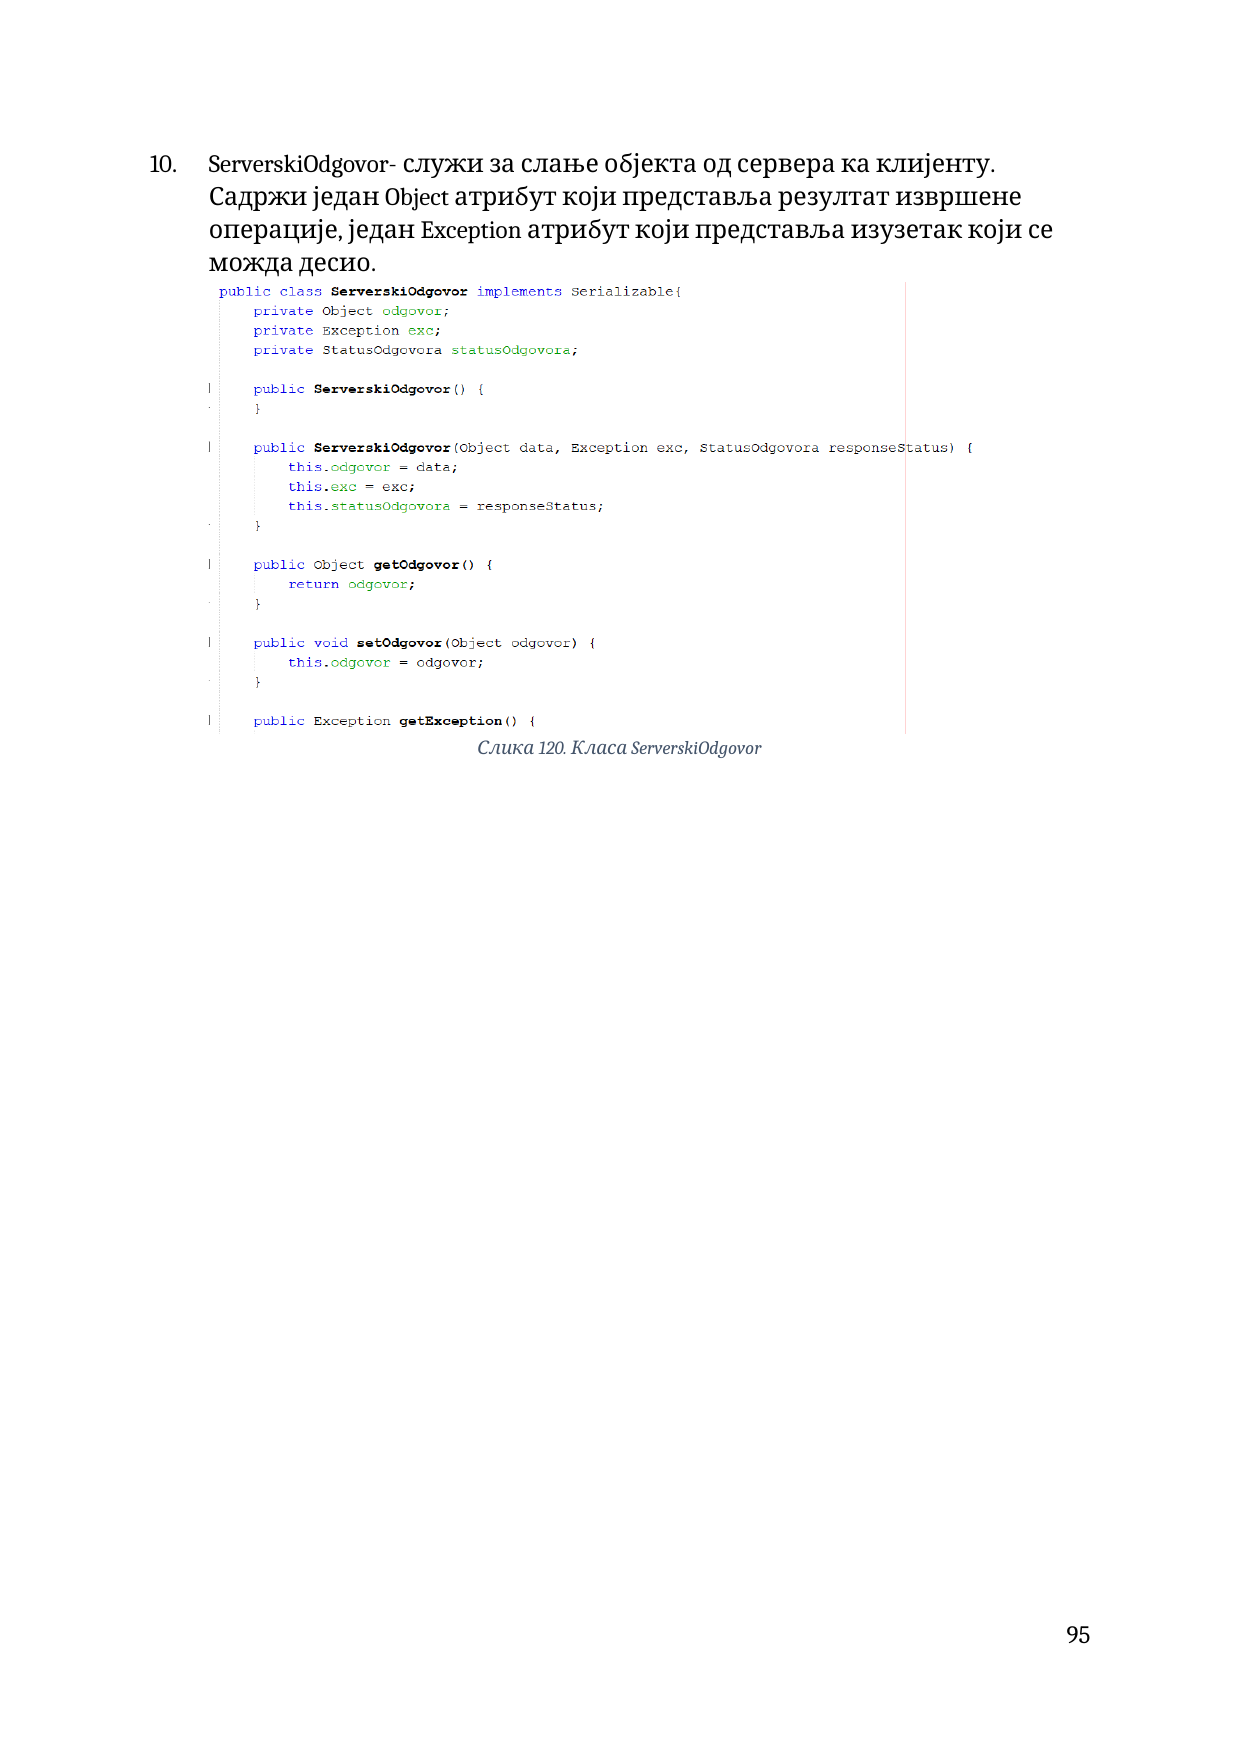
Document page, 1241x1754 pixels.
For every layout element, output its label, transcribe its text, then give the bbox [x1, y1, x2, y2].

list ServerskiOdgovor- служи за слање објекта од сервера ка клијенту. Садржи један Object атрибут који представља резултат извршене операције, један Exception атрибут који представља изузетак који се можда десио. [150, 150, 1090, 278]
text Слика 120. Класа ServerskiOdgovor [150, 738, 1090, 759]
picture [208, 282, 1029, 734]
